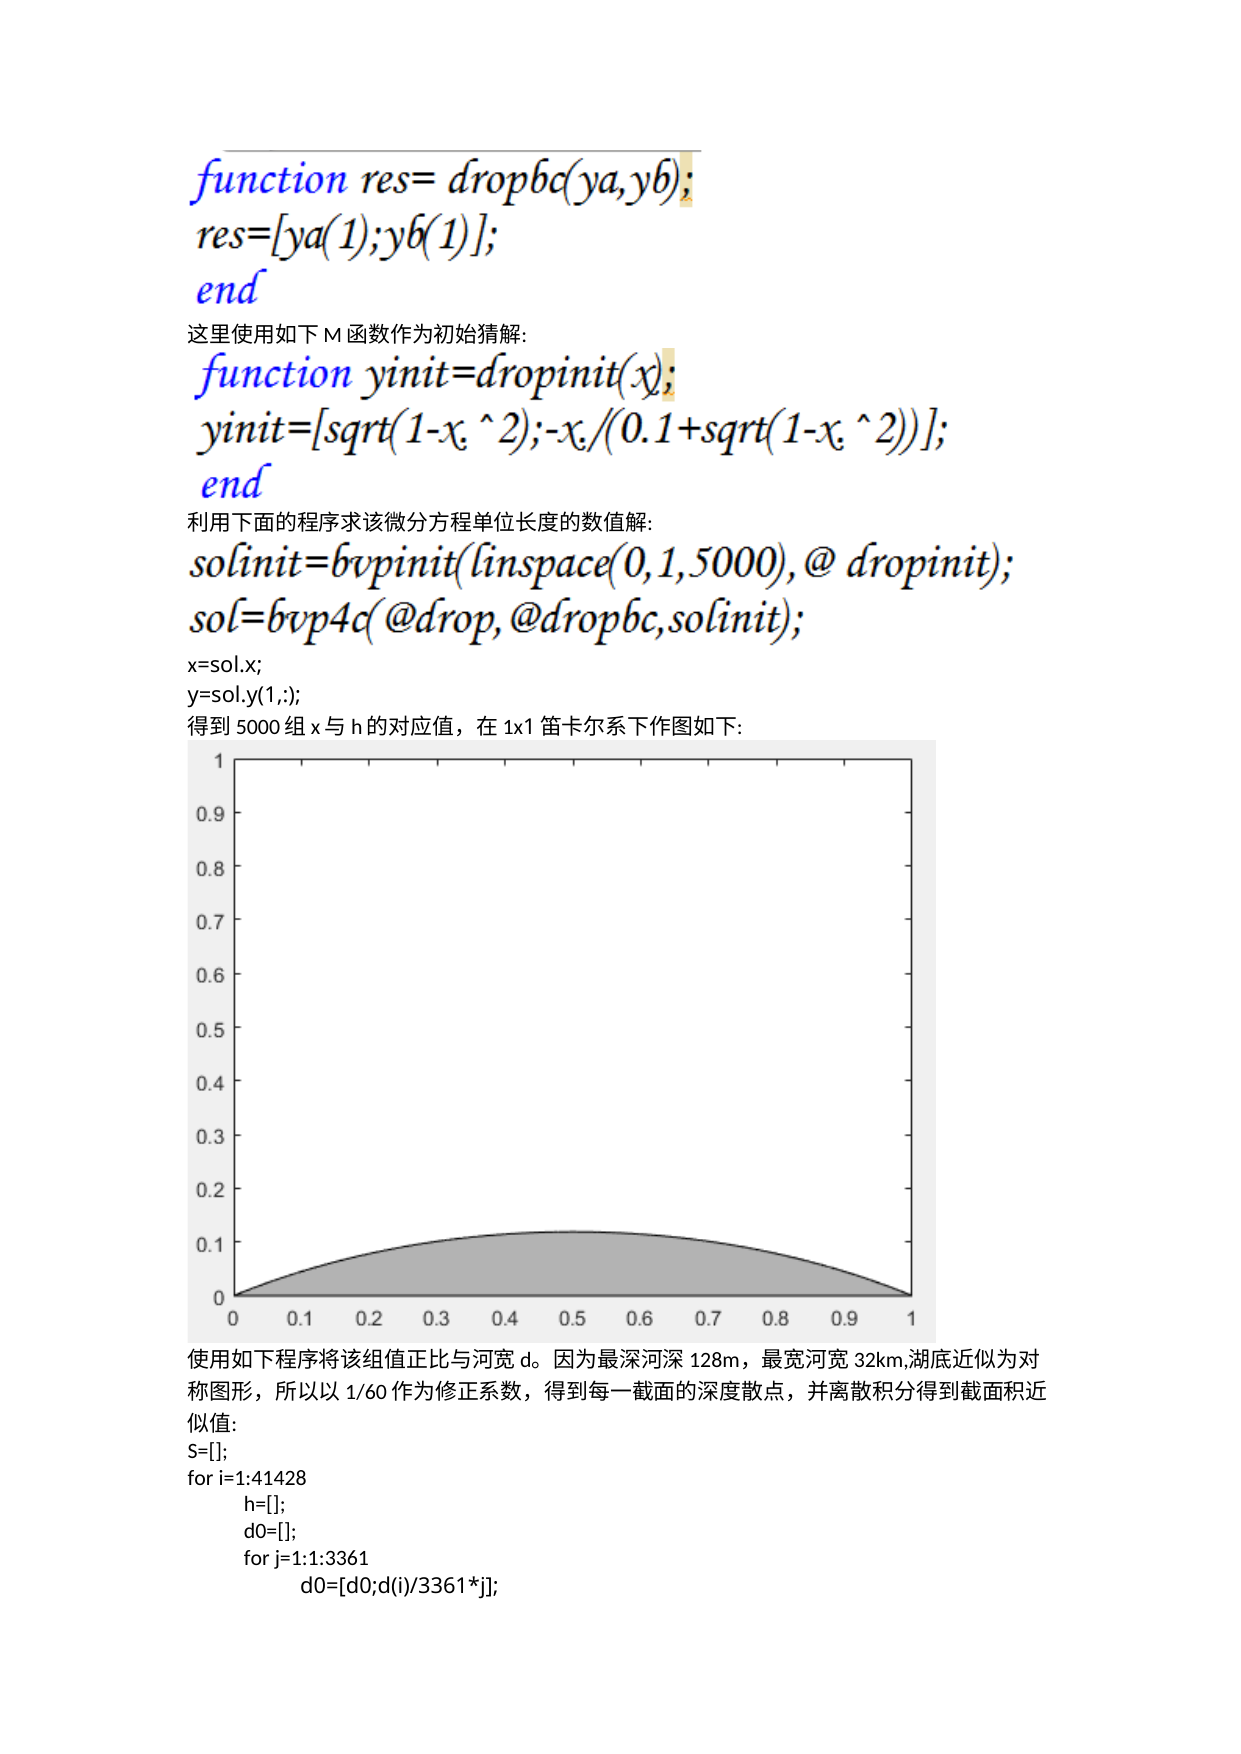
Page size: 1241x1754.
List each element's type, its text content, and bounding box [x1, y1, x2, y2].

text S=[]; [187, 1437, 1053, 1464]
text h=[]; [244, 1491, 1053, 1517]
text 使用如下程序将该组值正比与河宽d。因为最深河深128m，最宽河宽32km,湖底近似为对称图形，所以以1/60作为修正系数，得到每一截面的深度散点，并离散积分得到截面积近似值: [187, 1342, 1053, 1437]
text d0=[]; [244, 1517, 1053, 1544]
text for i=1:41428 [187, 1464, 1053, 1491]
picture [187, 150, 702, 318]
picture [187, 740, 936, 1343]
picture [187, 536, 1019, 650]
text y=sol.y(1,:); [187, 679, 1053, 709]
text d0=[d0;d(i)/3361*j]; [300, 1571, 1053, 1600]
picture [187, 348, 958, 506]
text 利用下面的程序求该微分方程单位长度的数值解: [187, 505, 1053, 537]
text for j=1:1:3361 [244, 1544, 1053, 1571]
text x=sol.x; [187, 649, 1053, 679]
text 得到5000组x与h的对应值，在1x1笛卡尔系下作图如下: [187, 709, 1053, 741]
text 这里使用如下M函数作为初始猜解: [187, 317, 1053, 349]
